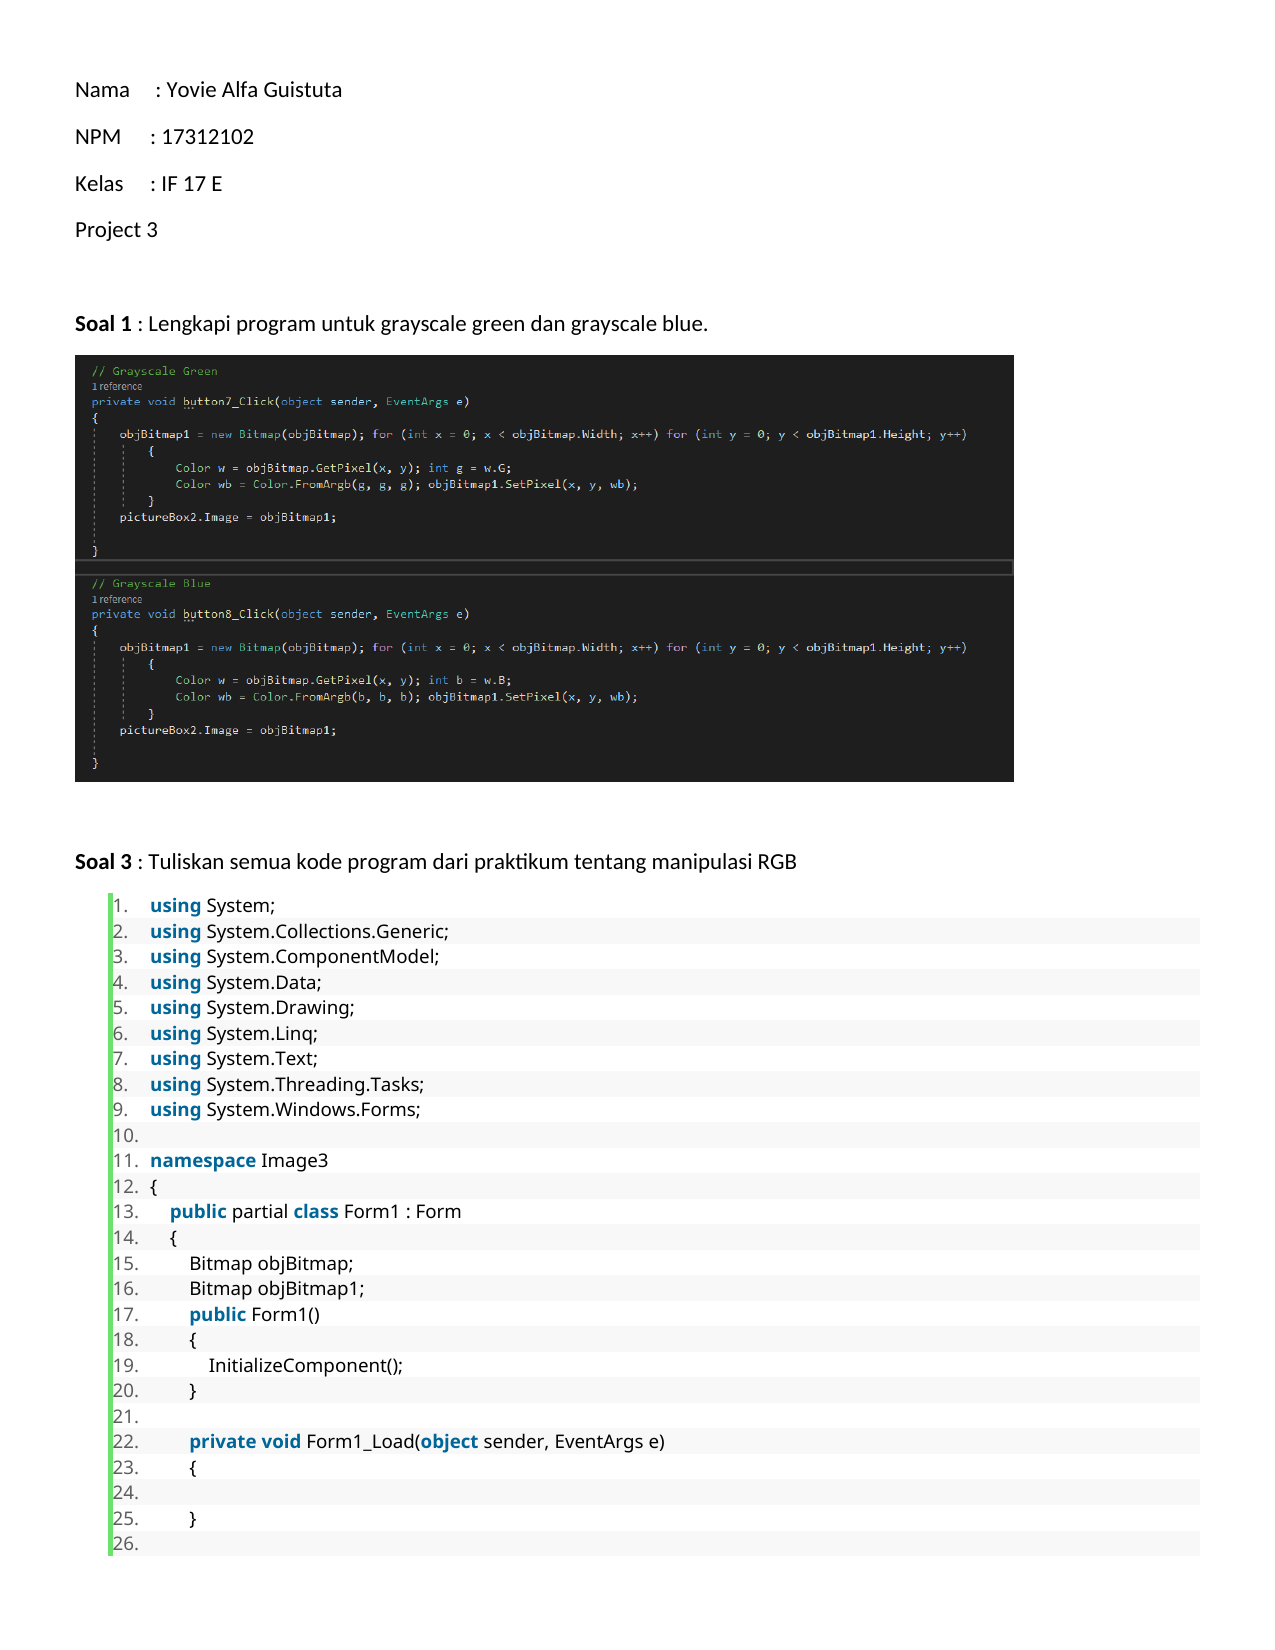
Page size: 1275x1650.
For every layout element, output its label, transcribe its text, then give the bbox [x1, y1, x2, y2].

list using System.ComponentModel; [113, 944, 1200, 969]
list } [113, 1377, 1200, 1403]
list using System.Threading.Tasks; [113, 1071, 1200, 1097]
list { [113, 1224, 1200, 1250]
list using System; [113, 893, 1200, 918]
text Nama : Yovie Alfa Guistuta [75, 75, 1200, 103]
text Soal 3 : Tuliskan semua kode program dari praktikum tentang manipulasi RGB [75, 847, 1159, 875]
list InitializeComponent(); [113, 1352, 1200, 1377]
list } [113, 1505, 1200, 1531]
list using System.Linq; [113, 1020, 1200, 1046]
list { [113, 1454, 1200, 1479]
list public Form1() [113, 1301, 1200, 1326]
list public partial class Form1 : Form [113, 1199, 1200, 1224]
list private void Form1_Load(object sender, EventArgs e) [113, 1428, 1200, 1454]
list using System.Data; [113, 969, 1200, 995]
list { [113, 1173, 1200, 1199]
list using System.Text; [113, 1046, 1200, 1071]
list using System.Drawing; [113, 995, 1200, 1020]
list using System.Collections.Generic; [113, 918, 1200, 944]
list Bitmap objBitmap; [113, 1250, 1200, 1275]
list namespace Image3 [113, 1148, 1200, 1173]
list using System.Windows.Forms; [113, 1097, 1200, 1122]
picture [75, 355, 1014, 782]
text NPM : 17312102 [75, 122, 1200, 150]
list { [113, 1326, 1200, 1352]
text Kelas : IF 17 E [75, 169, 1200, 197]
text Soal 1 : Lengkapi program untuk grayscale green dan grayscale blue. [75, 309, 1159, 337]
list Bitmap objBitmap1; [113, 1275, 1200, 1301]
text Project 3 [75, 216, 1200, 244]
